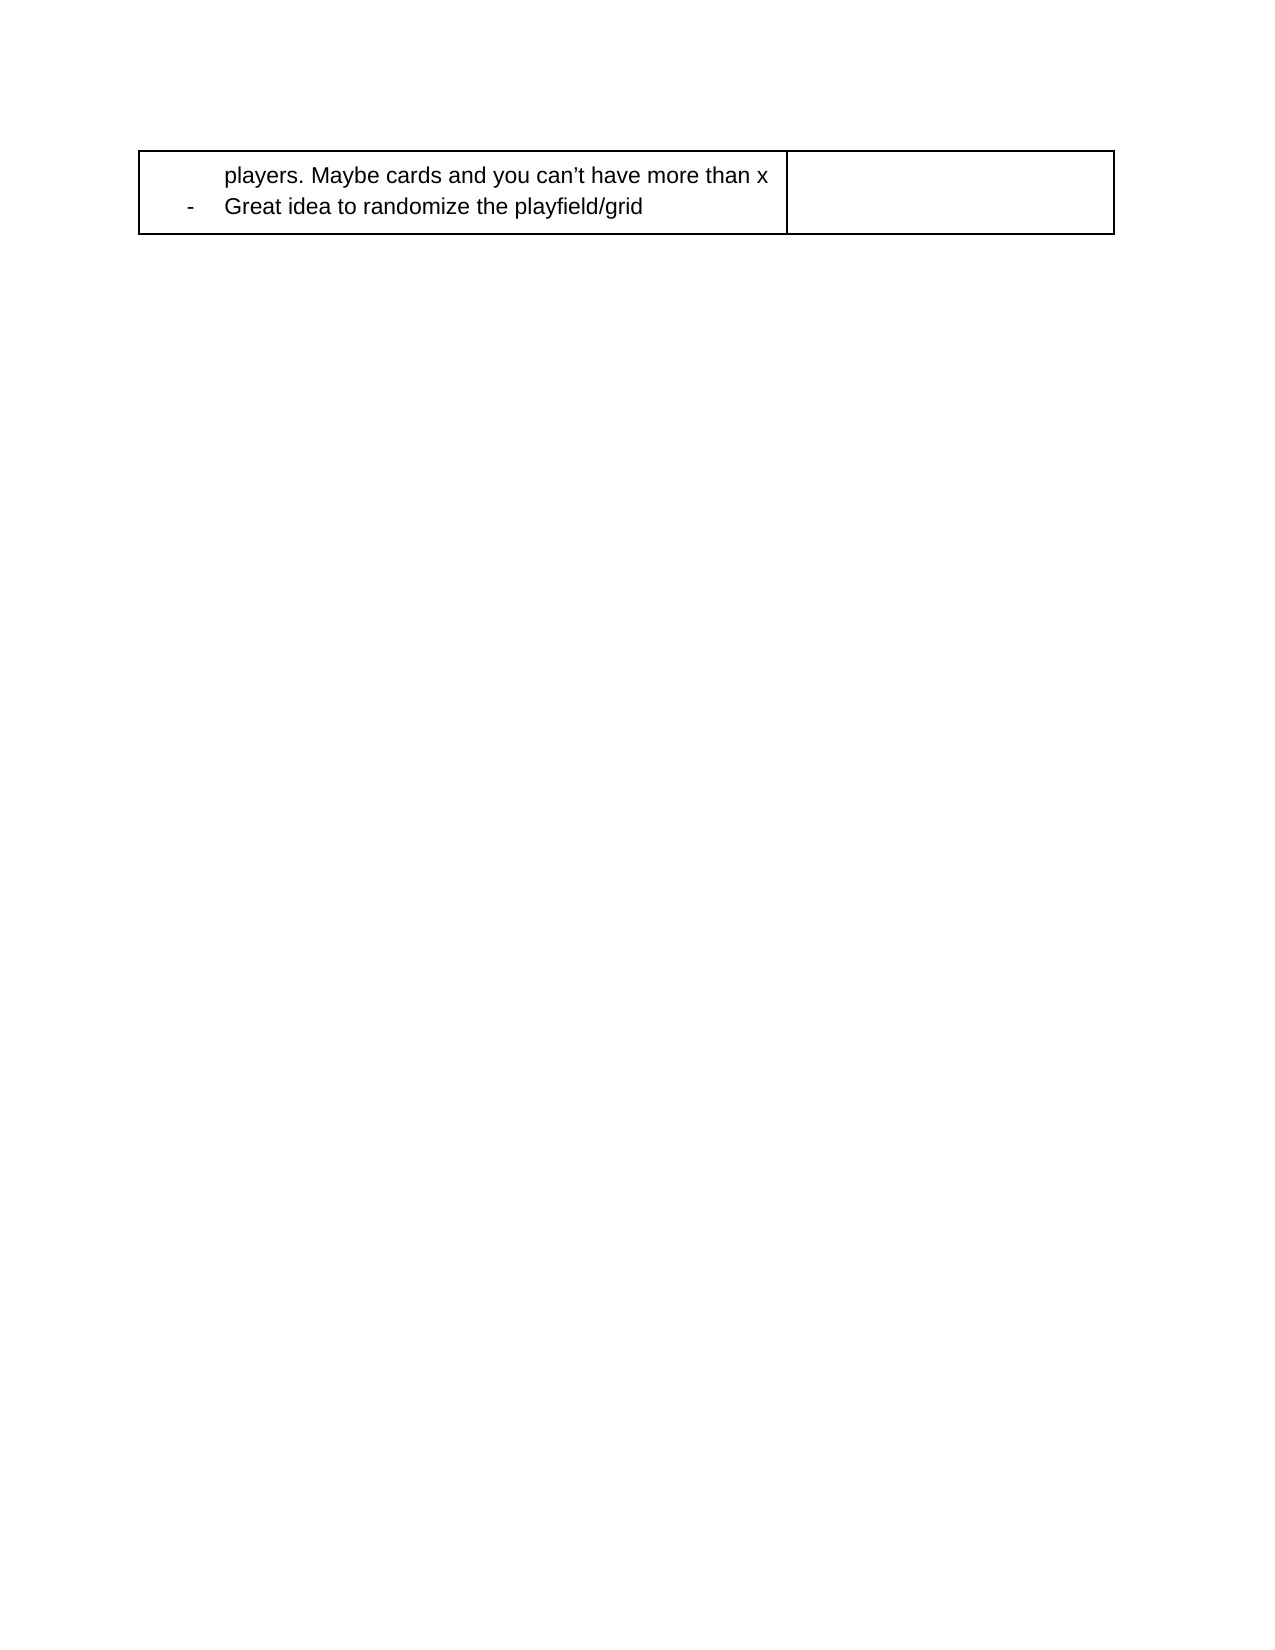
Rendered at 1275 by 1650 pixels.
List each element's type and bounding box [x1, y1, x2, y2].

table_cell [788, 152, 1113, 233]
table_cell [140, 152, 786, 233]
